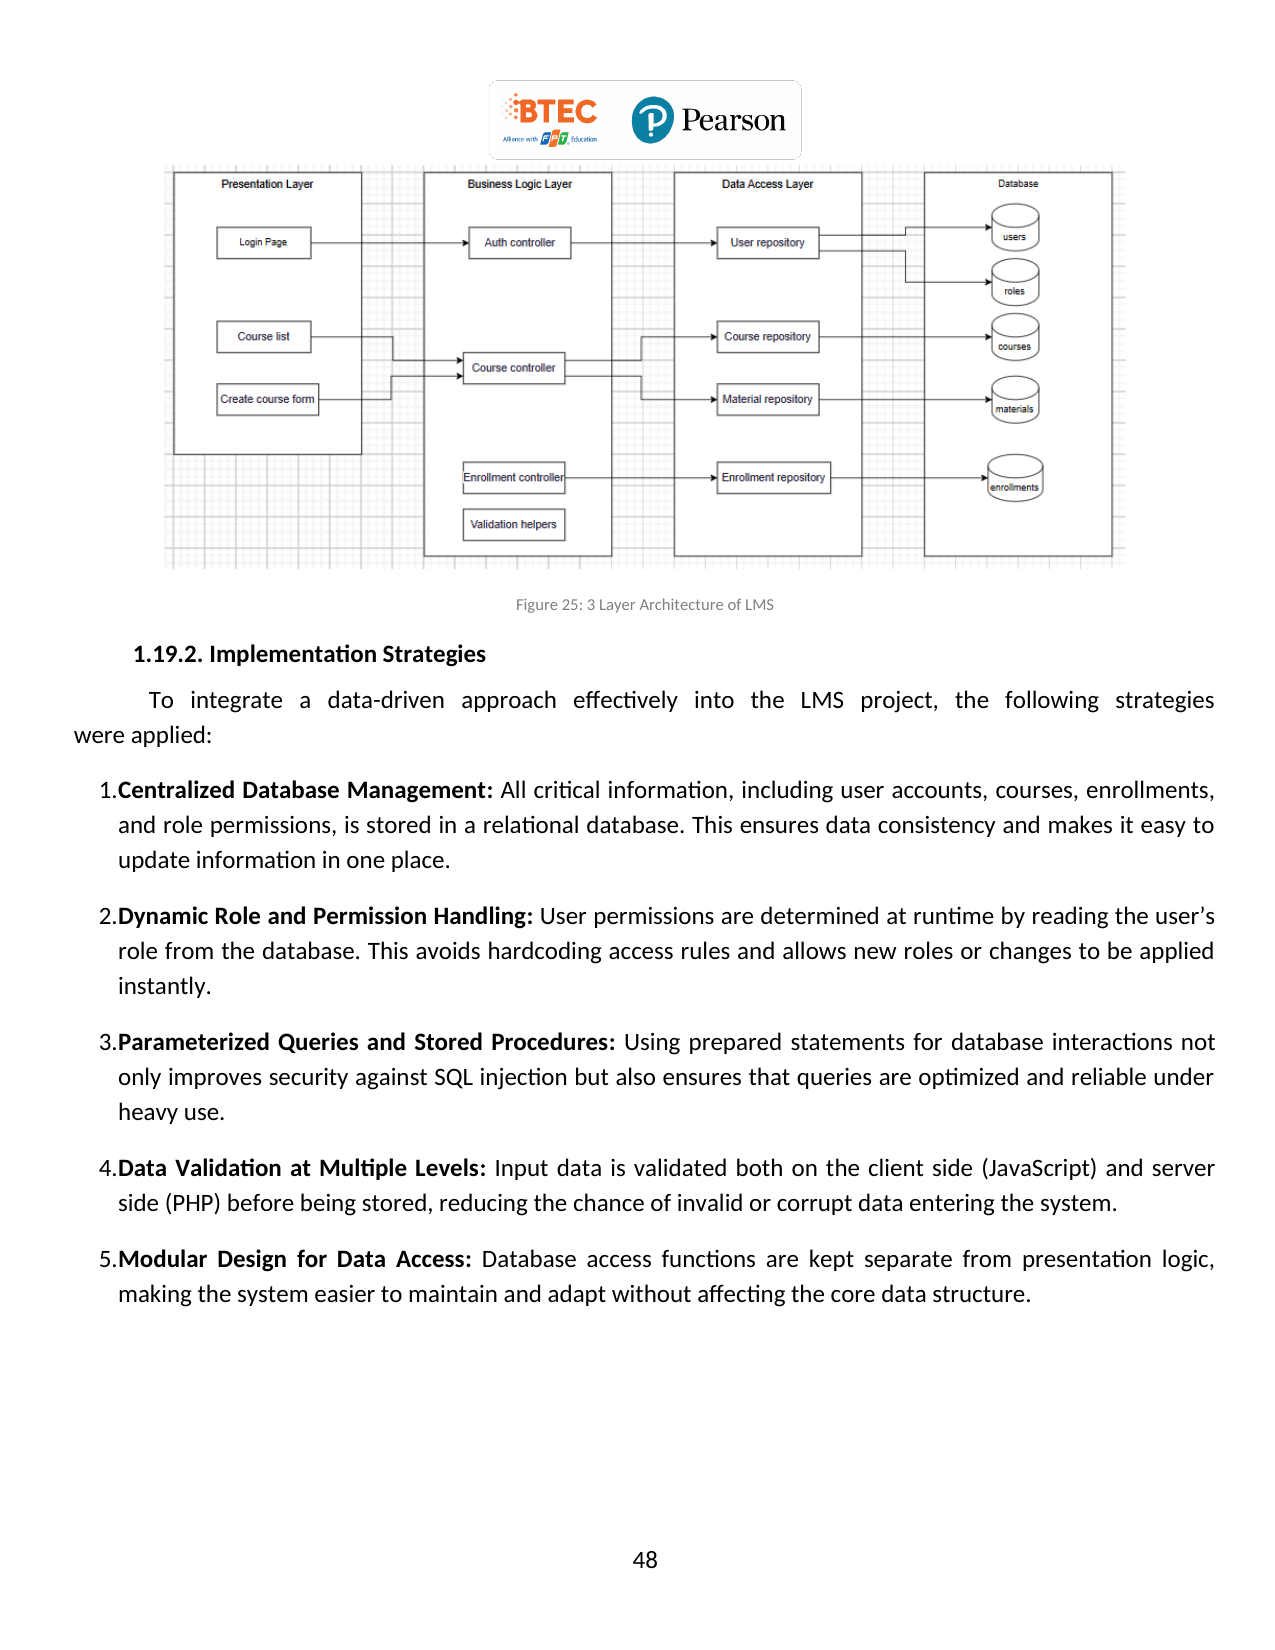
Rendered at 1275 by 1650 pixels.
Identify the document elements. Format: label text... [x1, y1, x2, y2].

subtitle Implementation Strategies [73, 638, 1216, 668]
list Data Validation at Multiple Levels: Input data is validated both on the client side (JavaScript) and server side (PHP) before being stored, reducing the chance of invalid or corrupt data entering the system. [98, 1152, 1216, 1218]
list Modular Design for Data Access: Database access functions are kept separate from presentation logic, making the system easier to maintain and adapt without affecting the core data structure. [98, 1243, 1216, 1308]
list Centralized Database Management: All critical information, including user accounts, courses, enrollments, and role permissions, is stored in a relational database. This ensures data consistency and makes it easy to update information in one place. [98, 774, 1216, 875]
text To integrate a data-driven approach effectively into the LMS project, the following strategies were applied: [73, 684, 1216, 749]
picture [164, 75, 1126, 569]
list Parameterized Queries and Stored Procedures: Using prepared statements for database interactions not only improves security against SQL injection but also ensures that queries are optimized and reliable under heavy use. [98, 1026, 1216, 1127]
text Figure 25: 3 Layer Architecture of LMS [73, 594, 1216, 614]
list Dynamic Role and Permission Handling: User permissions are determined at runtime by reading the user’s role from the database. This avoids hardcoding access rules and allows new roles or changes to be applied instantly. [98, 900, 1216, 1001]
